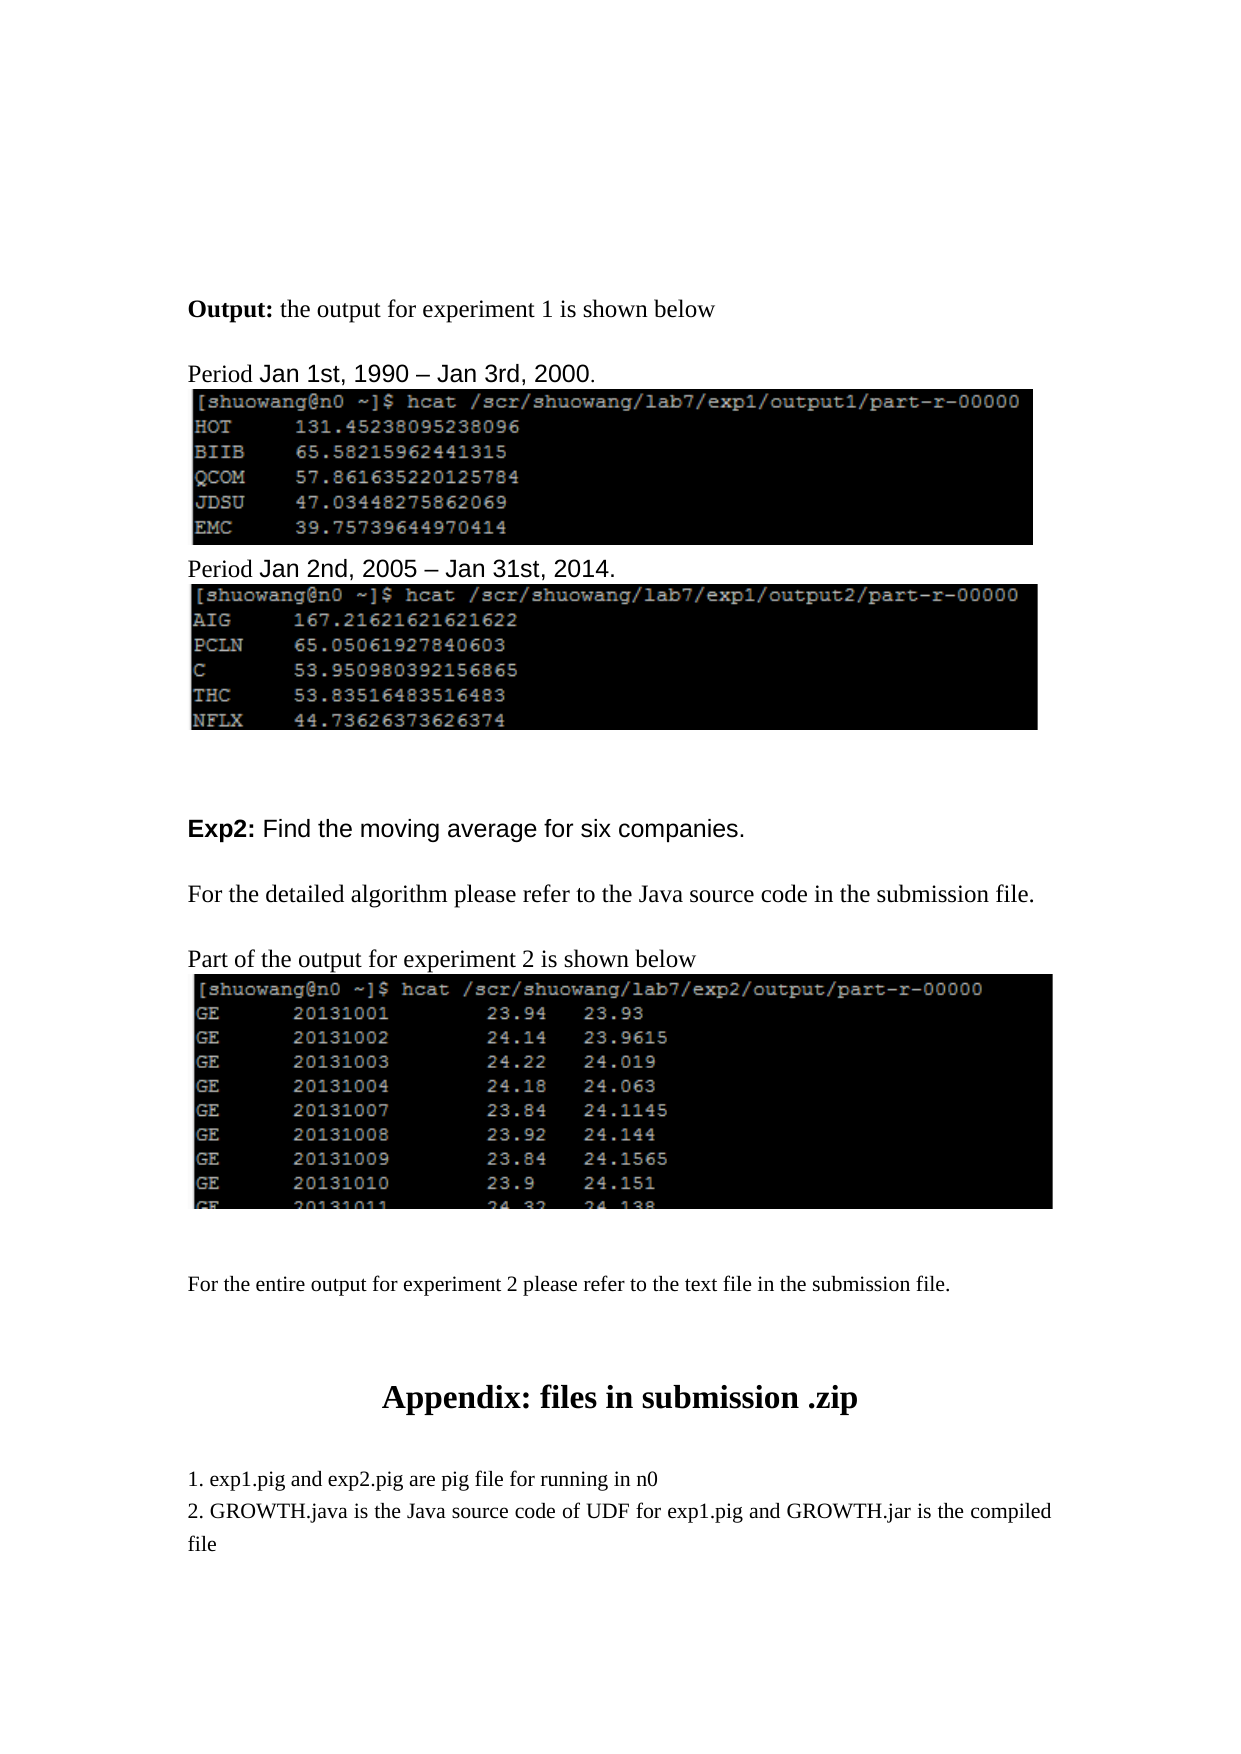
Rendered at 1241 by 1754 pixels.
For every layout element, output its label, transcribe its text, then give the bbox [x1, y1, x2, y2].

text For the entire output for experiment 2 please refer to the text file in the submission file. [187, 1267, 1053, 1299]
text Exp2: Find the moving average for six companies. [187, 812, 1053, 844]
text 1. exp1.pig and exp2.pig are pig file for running in n0 [187, 1462, 1053, 1494]
text Appendix: files in submission .zip [187, 1364, 1053, 1429]
text 2. GROWTH.java is the Java source code of UDF for exp1.pig and GROWTH.jar is the compiled file [187, 1494, 1053, 1559]
text Output: the output for experiment 1 is shown below [187, 292, 1053, 324]
text Period Jan 1st, 1990 – Jan 3rd, 2000. [187, 357, 1053, 389]
text Part of the output for experiment 2 is shown below [187, 942, 1053, 974]
text Period Jan 2nd, 2005 – Jan 31st, 2014. [187, 552, 1053, 584]
text For the detailed algorithm please refer to the Java source code in the submission file. [187, 877, 1053, 909]
